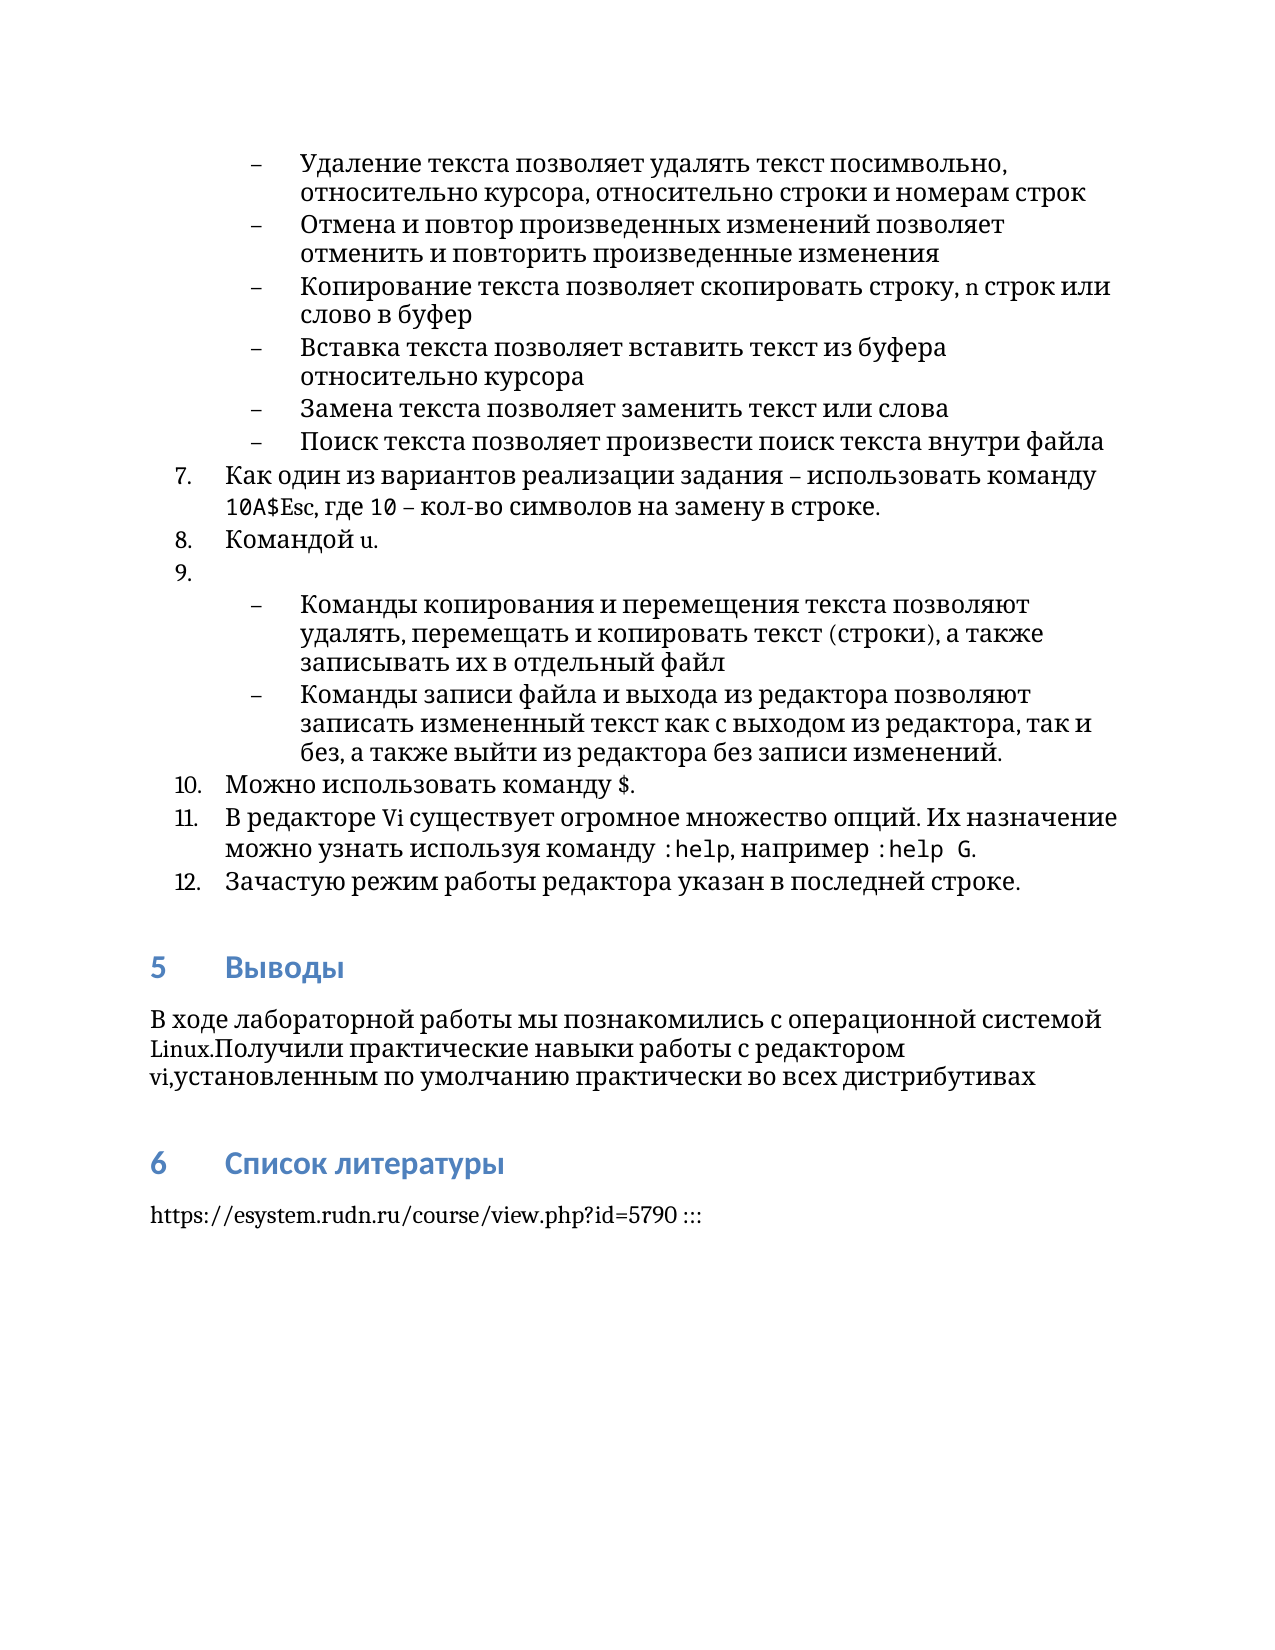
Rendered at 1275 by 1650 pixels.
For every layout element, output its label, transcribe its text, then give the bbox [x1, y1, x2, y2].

text https://esystem.rudn.ru/course/view.php?id=5790 ::: [150, 1201, 1125, 1230]
text В ходе лабораторной работы мы познакомились с операционной системой Linux.Получили практические навыки работы с редактором vi,установленным по умолчанию практически во всех дистрибутивах [150, 1006, 1125, 1092]
list В редакторе Vi существует огромное множество опций. Их назначение можно узнать используя команду :help, например :help G. [175, 804, 1125, 864]
list Зачастую режим работы редактора указан в последней строке. [175, 867, 1125, 896]
list Как один из вариантов реализации задания – использовать команду 10A$Esc, где 10 – кол-во символов на замену в строке. [175, 460, 1125, 522]
list Замена текста позволяет заменить текст или слова [250, 395, 1125, 424]
list Команды записи файла и выхода из редактора позволяют записать измененный текст как с выходом из редактора, так и без, а также выйти из редактора без записи изменений. [250, 681, 1125, 767]
list Командой u. [175, 526, 1125, 555]
list Копирование текста позволяет скопировать строку, n строк или слово в буфер [250, 272, 1125, 330]
list Удаление текста позволяет удалять текст посимвольно, относительно курсора, относительно строки и номерам строк [250, 150, 1125, 207]
list Команды копирования и перемещения текста позволяют удалять, перемещать и копировать текст (строки), а также записывать их в отдельный файл [250, 591, 1125, 677]
list Можно использовать команду $. [175, 771, 1125, 800]
subtitle 6 Список литературы [150, 1142, 1125, 1183]
list Отмена и повтор произведенных изменений позволяет отменить и повторить произведенные изменения [250, 211, 1125, 269]
subtitle 5 Выводы [150, 946, 1125, 987]
list Вставка текста позволяет вставить текст из буфера относительно курсора [250, 334, 1125, 391]
list Поиск текста позволяет произвести поиск текста внутри файла [250, 427, 1125, 456]
